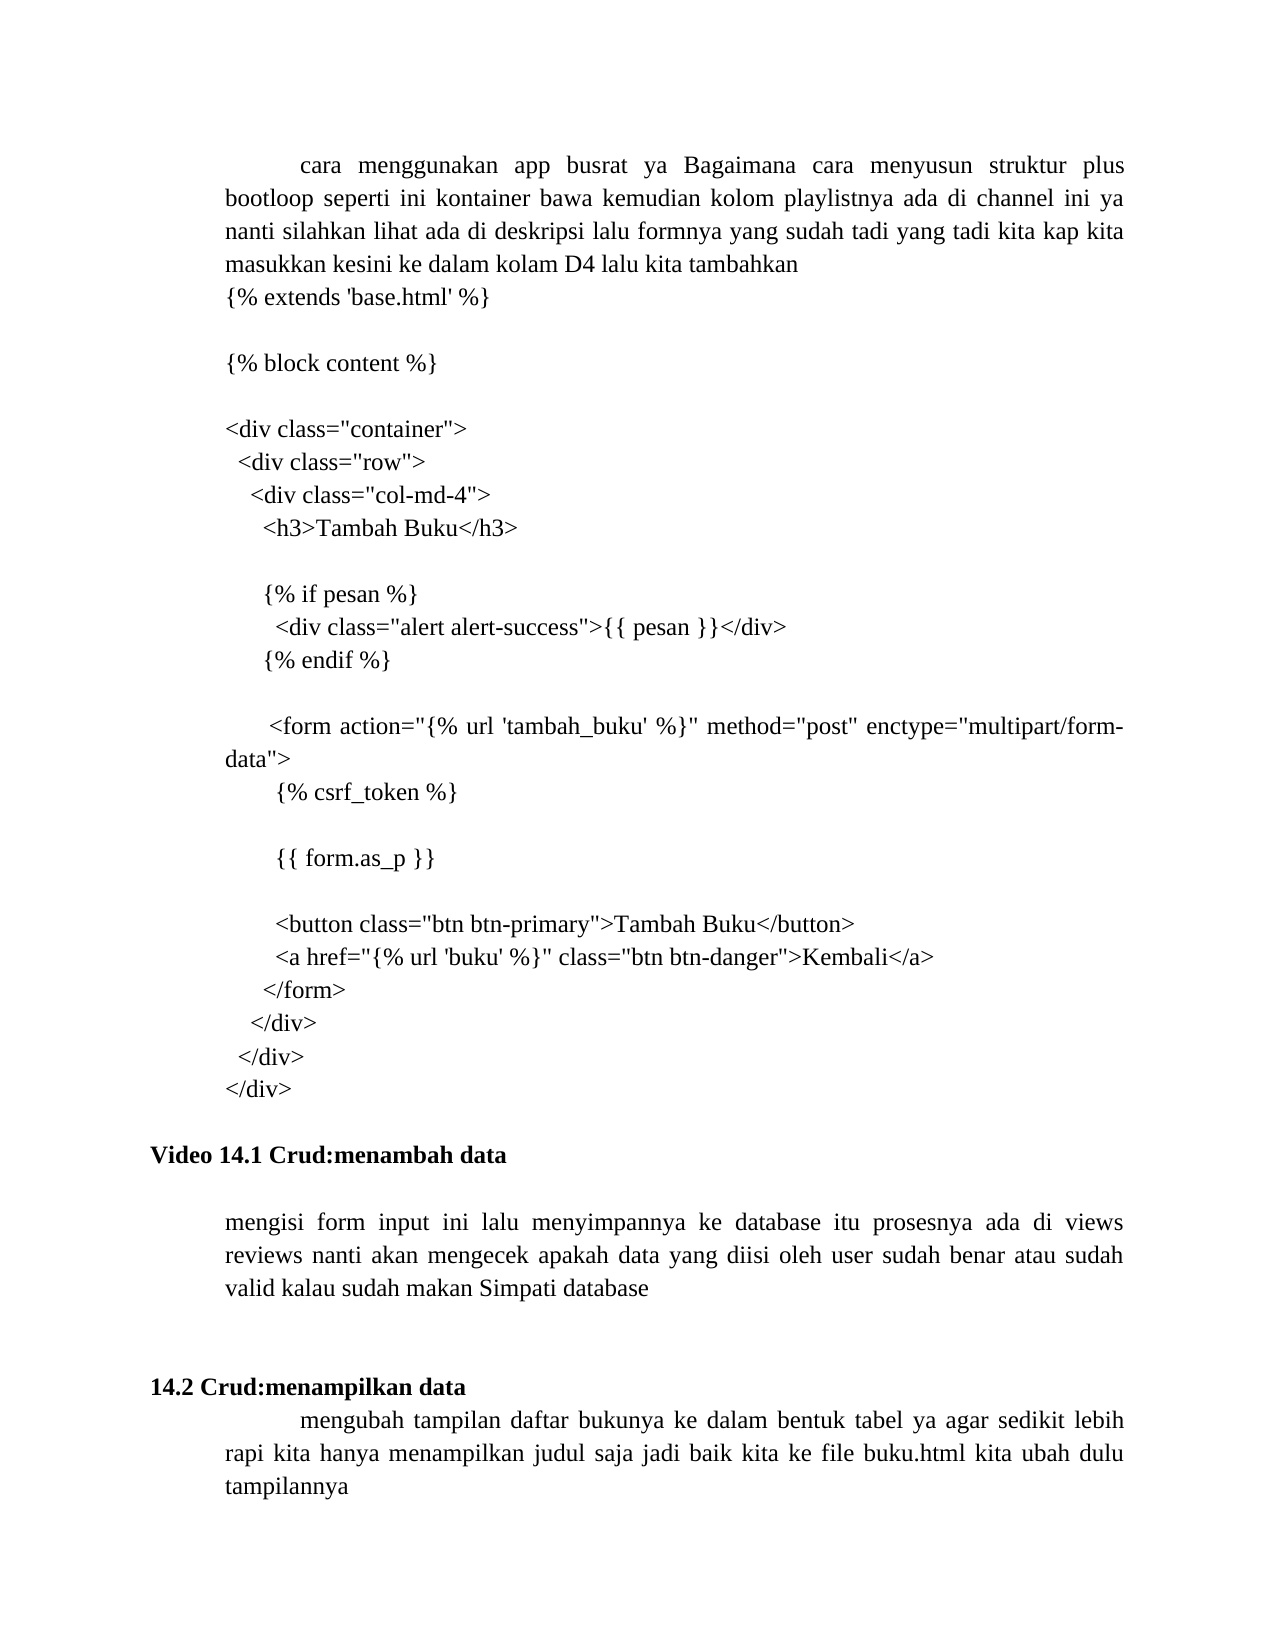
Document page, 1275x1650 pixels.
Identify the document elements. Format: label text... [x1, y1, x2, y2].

text </div> [225, 1008, 1125, 1037]
text Video 14.1 Crud:menambah data [150, 1141, 1125, 1169]
text <button class="btn btn-primary">Tambah Buku</button> [225, 909, 1125, 938]
text cara menggunakan app busrat ya Bagaimana cara menyusun struktur plus bootloop seperti ini kontainer bawa kemudian kolom playlistnya ada di channel ini ya nanti silahkan lihat ada di deskripsi lalu formnya yang sudah tadi yang tadi kita kap kita masukkan kesini ke dalam kolam D4 lalu kita tambahkan [225, 150, 1125, 278]
text {% csrf_token %} [225, 777, 1125, 806]
text </div> [225, 1074, 1125, 1103]
text 14.2 Crud:menampilkan data [150, 1372, 1125, 1401]
text <h3>Tambah Buku</h3> [225, 513, 1125, 542]
text {{ form.as_p }} [225, 843, 1125, 872]
text <div class="col-md-4"> [225, 480, 1125, 509]
text <form action="{% url 'tambah_buku' %}" method="post" enctype="multipart/form-data"> [225, 711, 1125, 773]
text <div class="alert alert-success">{{ pesan }}</div> [225, 612, 1125, 641]
text </form> [225, 976, 1125, 1004]
text <div class="row"> [225, 447, 1125, 476]
text mengubah tampilan daftar bukunya ke dalam bentuk tabel ya agar sedikit lebih rapi kita hanya menampilkan judul saja jadi baik kita ke file buku.html kita ubah dulu tampilannya [225, 1405, 1125, 1499]
text {% block content %} [225, 348, 1125, 377]
text </div> [225, 1042, 1125, 1070]
text {% extends 'base.html' %} [225, 282, 1125, 311]
text <a href="{% url 'buku' %}" class="btn btn-danger">Kembali</a> [225, 942, 1125, 971]
text mengisi form input ini lalu menyimpannya ke database itu prosesnya ada di views reviews nanti akan mengecek apakah data yang diisi oleh user sudah benar atau sudah valid kalau sudah makan Simpati database [225, 1207, 1125, 1301]
text <div class="container"> [225, 414, 1125, 443]
text {% endif %} [225, 645, 1125, 674]
text {% if pesan %} [225, 579, 1125, 608]
